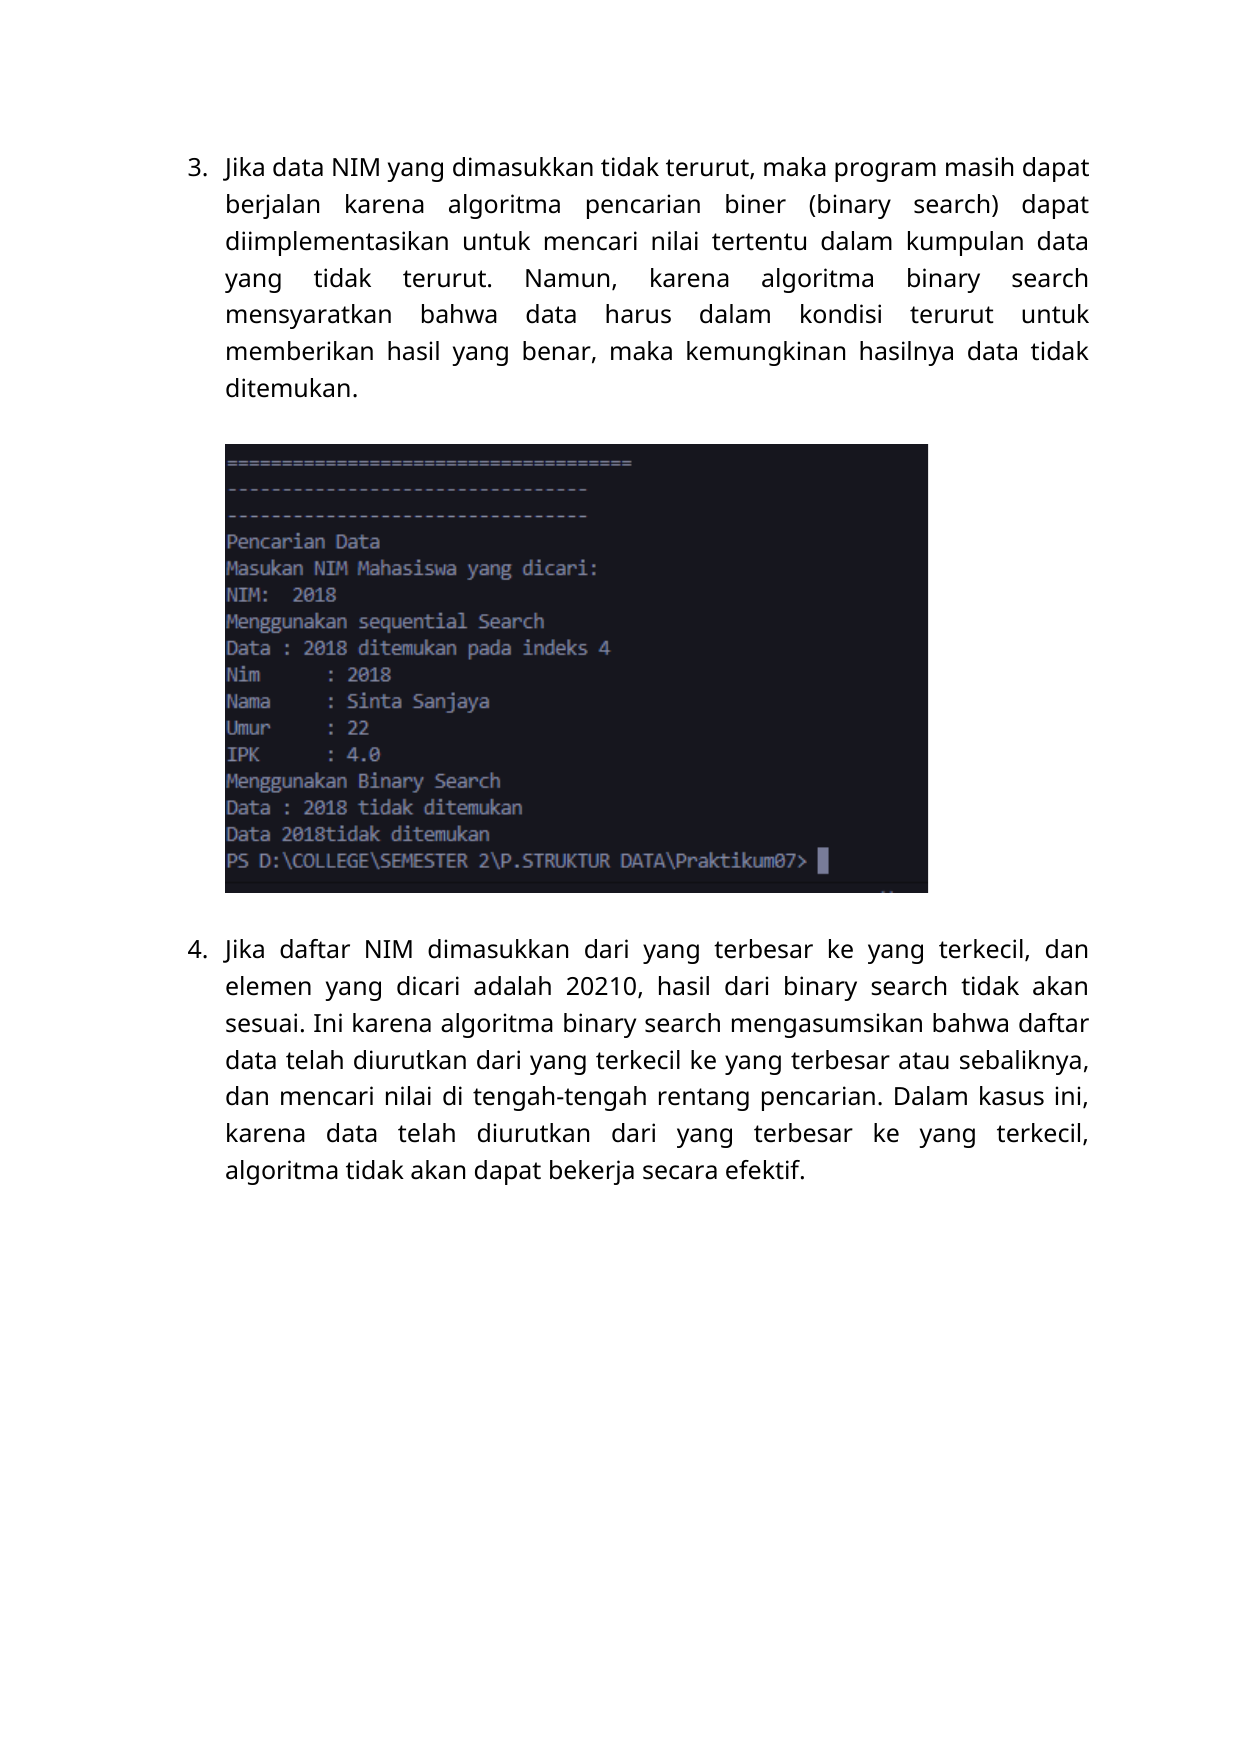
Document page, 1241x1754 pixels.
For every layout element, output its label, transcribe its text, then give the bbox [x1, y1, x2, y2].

list Jika data NIM yang dimasukkan tidak terurut, maka program masih dapat berjalan karena algoritma pencarian biner (binary search) dapat diimplementasikan untuk mencari nilai tertentu dalam kumpulan data yang tidak terurut. Namun, karena algoritma binary search mensyaratkan bahwa data harus dalam kondisi terurut untuk memberikan hasil yang benar, maka kemungkinan hasilnya data tidak ditemukan. [187, 150, 1090, 405]
picture [225, 444, 929, 893]
list Jika daftar NIM dimasukkan dari yang terbesar ke yang terkecil, dan elemen yang dicari adalah 20210, hasil dari binary search tidak akan sesuai. Ini karena algoritma binary search mengasumsikan bahwa daftar data telah diurutkan dari yang terkecil ke yang terbesar atau sebaliknya, dan mencari nilai di tengah-tengah rentang pencarian. Dalam kasus ini, karena data telah diurutkan dari yang terbesar ke yang terkecil, algoritma tidak akan dapat bekerja secara efektif. [187, 932, 1090, 1187]
